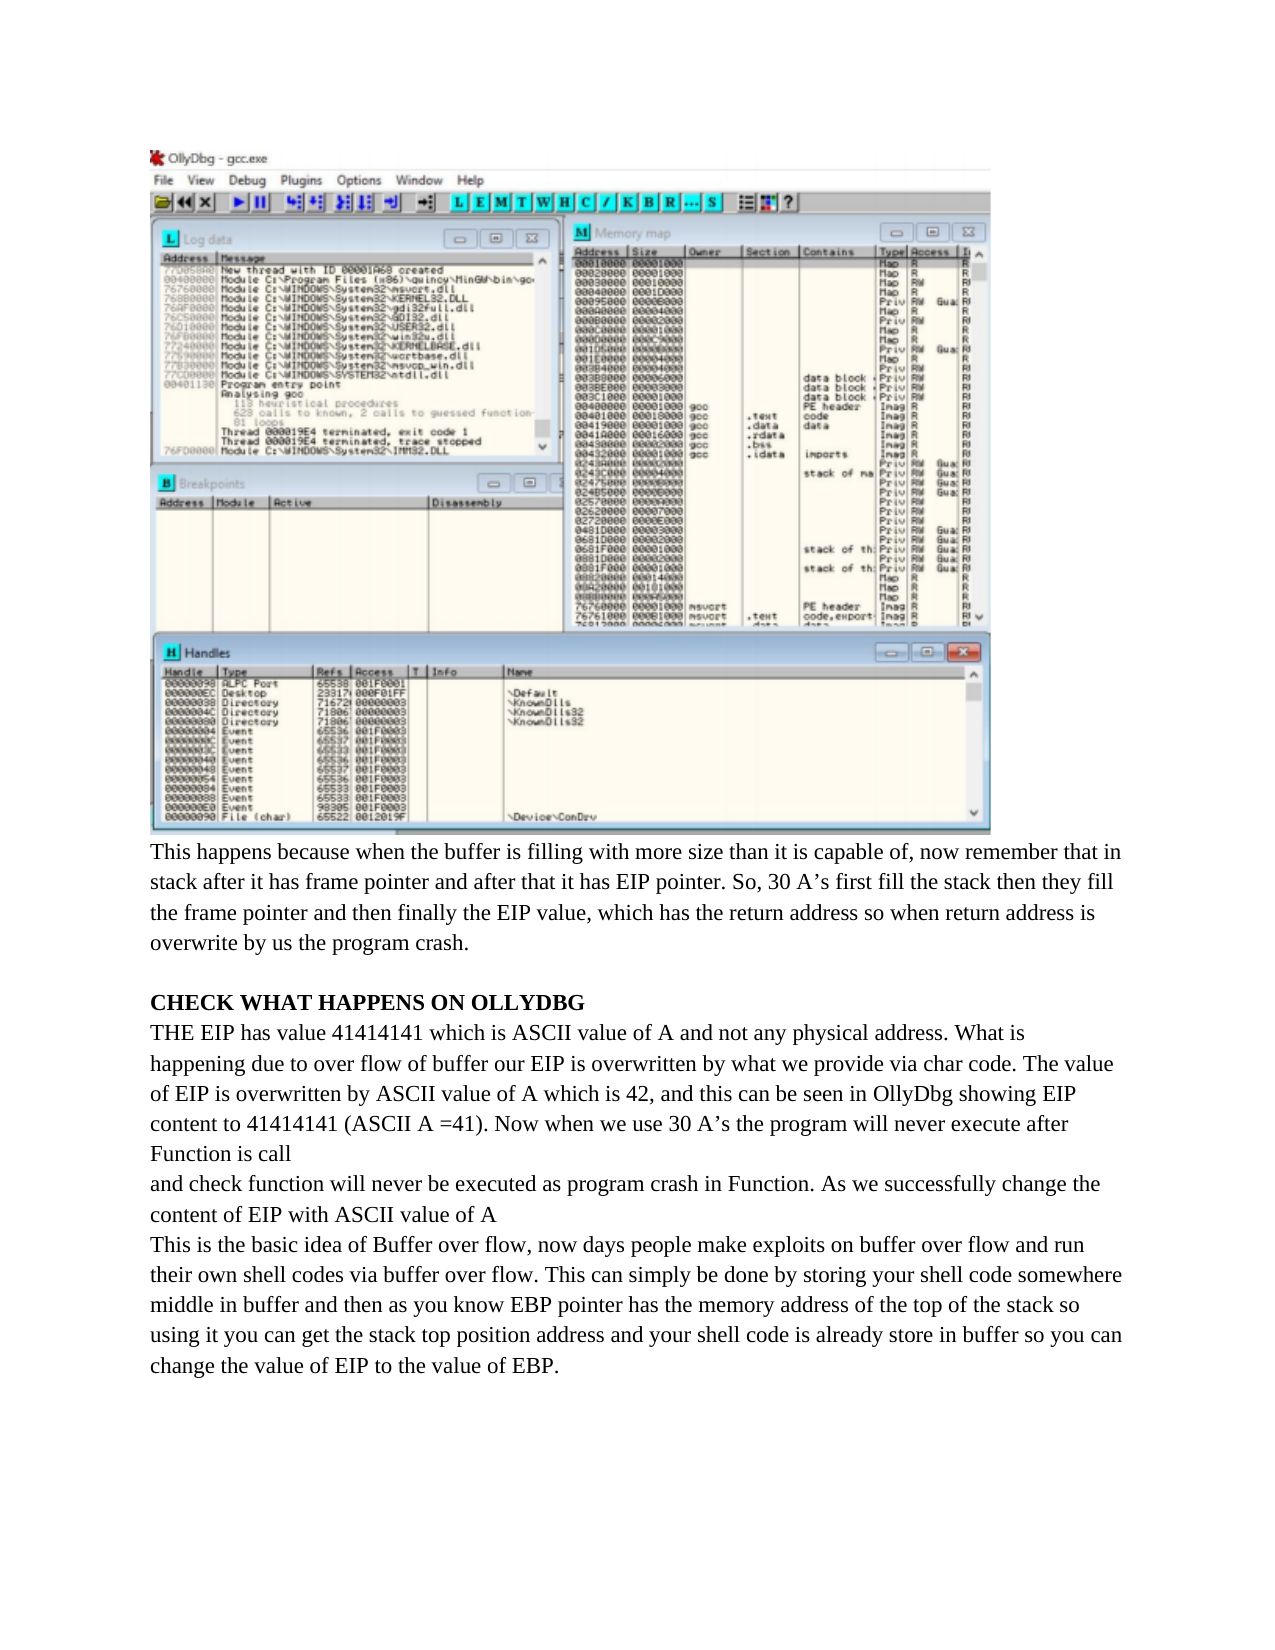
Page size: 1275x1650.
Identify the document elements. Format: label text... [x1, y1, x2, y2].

picture [150, 150, 991, 835]
text and check function will never be executed as program crash in Function. As we successfully change the content of EIP with ASCII value of A [150, 1171, 1125, 1227]
text CHECK WHAT HAPPENS ON OLLYDBG [150, 989, 1125, 1016]
text This happens because when the buffer is filling with more size than it is capable of, now remember that in stack after it has frame pointer and after that it has EIP pointer. So, 30 A’s first fill the stack then they fill the frame pointer and then finally the EIP value, which has the return address so when return address is overwrite by us the program crash. [150, 838, 1125, 955]
text THE EIP has value 41414141 which is ASCII value of A and not any physical address. What is happening due to over flow of buffer our EIP is overwritten by what we provide via char code. The value of EIP is overwritten by ASCII value of A which is 42, and this can be seen in OllyDbg showing EIP content to 41414141 (ASCII A =41). Now when we use 30 A’s the program will never execute after Function is call [150, 1019, 1125, 1167]
text This is the basic idea of Buffer over flow, now days people make exploits on buffer over flow and run their own shell codes via buffer over flow. This can simply be done by storing your shell code somewhere middle in buffer and then as you know EBP pointer has the memory address of the top of the stack so using it you can get the stack top position address and your shell code is already store in buffer so you can change the value of EIP to the value of EBP. [150, 1231, 1125, 1378]
